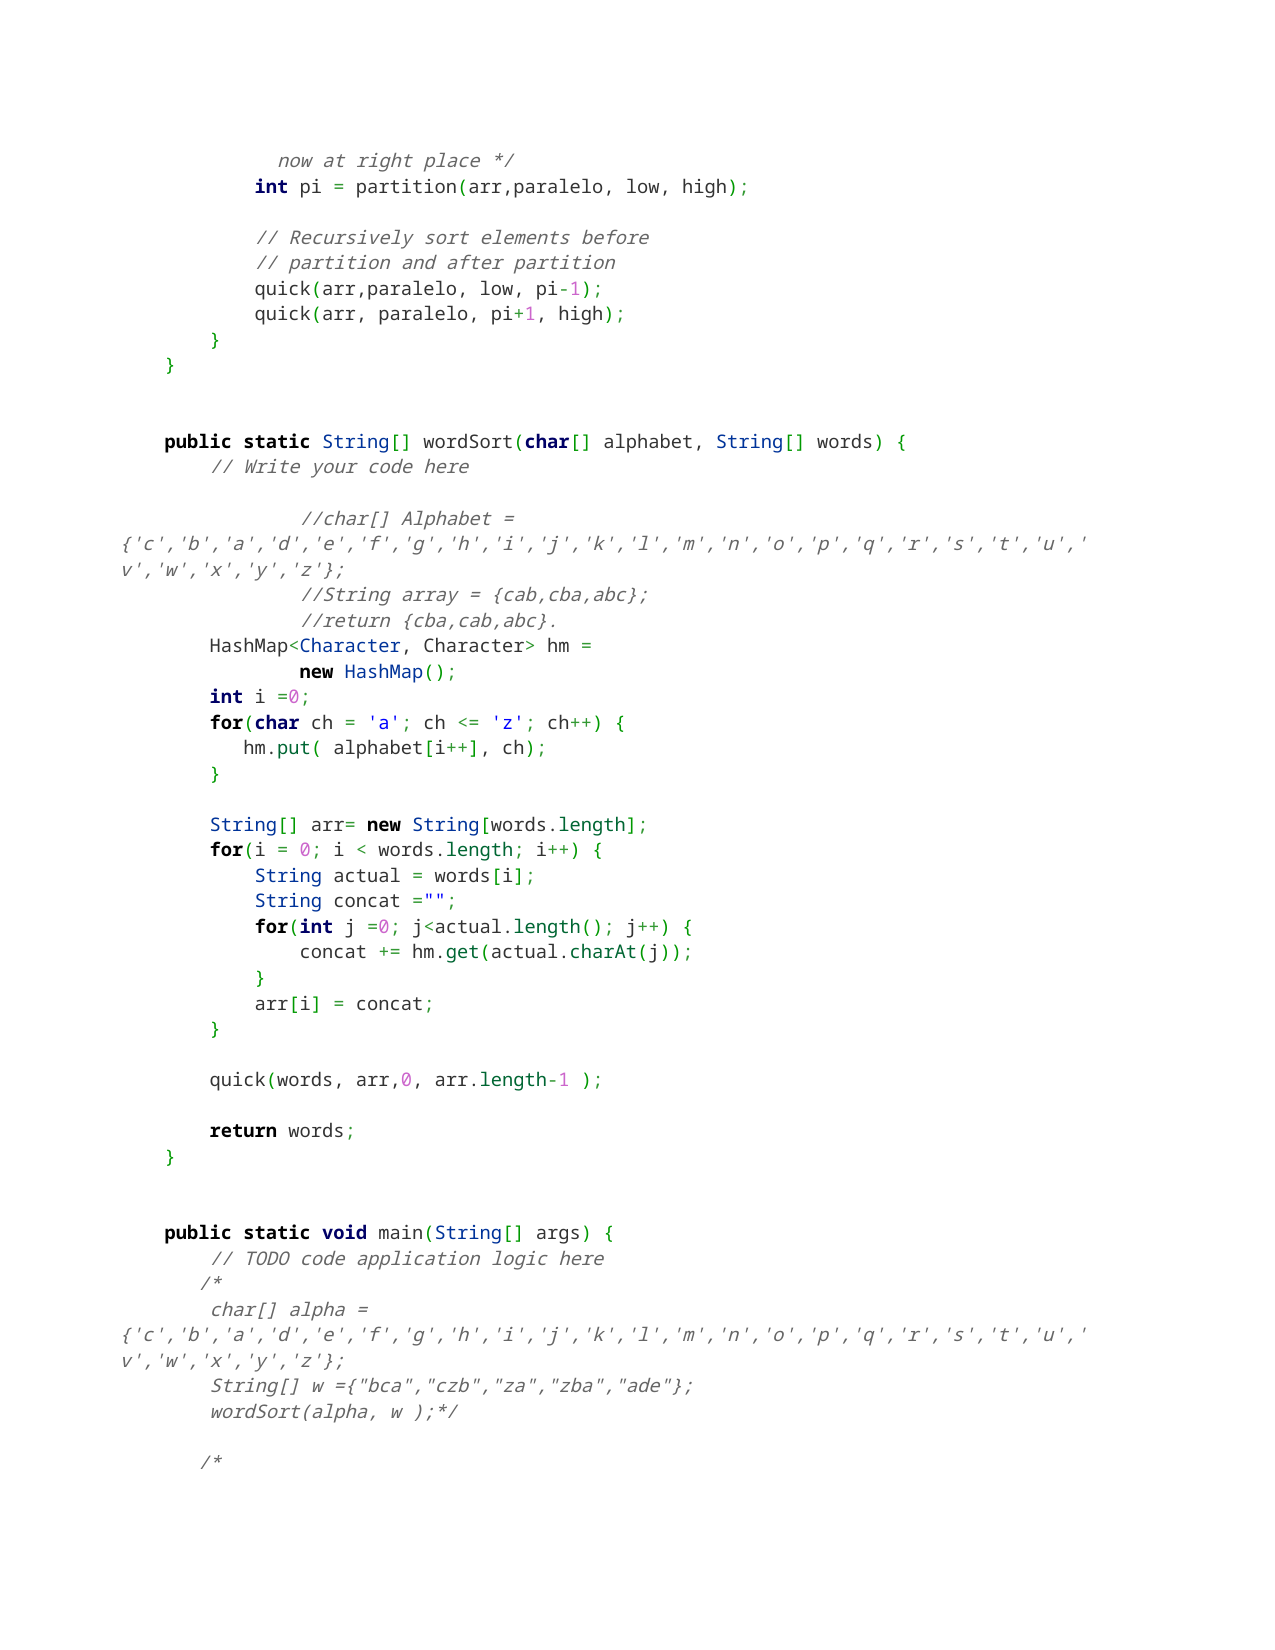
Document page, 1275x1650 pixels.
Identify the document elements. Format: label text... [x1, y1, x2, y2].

text arr[i] = concat; [119, 990, 1098, 1015]
text quick(words, arr,0, arr.length-1 ); [119, 1066, 1098, 1092]
text } [119, 352, 1098, 377]
text for(int j =0; j<actual.length(); j++) { [119, 913, 1098, 939]
text } [119, 326, 1098, 352]
text /* [119, 1271, 1098, 1296]
text public static String[] wordSort(char[] alphabet, String[] words) { [119, 428, 1098, 454]
text for(i = 0; i < words.length; i++) { [119, 837, 1098, 862]
text String[] arr= new String[words.length]; [119, 811, 1098, 837]
text String actual = words[i]; [119, 862, 1098, 888]
text quick(arr,paralelo, low, pi-1); [119, 275, 1098, 301]
text HashMap<Character, Character> hm = [119, 632, 1098, 658]
text String concat =""; [119, 888, 1098, 913]
text for(char ch = 'a'; ch <= 'z'; ch++) { [119, 709, 1098, 734]
text new HashMap(); [119, 658, 1098, 683]
text wordSort(alpha, w );*/ [119, 1398, 1098, 1424]
text } [119, 1015, 1098, 1041]
text char[] alpha = {'c','b','a','d','e','f','g','h','i','j','k','l','m','n','o','p','q','r','s','t','u','v','w','x','y','z'}; [119, 1296, 1098, 1373]
text } [119, 964, 1098, 990]
text int i =0; [119, 683, 1098, 709]
text return words; [119, 1117, 1098, 1143]
text } [119, 1143, 1098, 1168]
text quick(arr, paralelo, pi+1, high); [119, 301, 1098, 326]
text // Write your code here [119, 454, 1098, 479]
text public static void main(String[] args) { [119, 1219, 1098, 1245]
text String[] w ={"bca","czb","za","zba","ade"}; [119, 1373, 1098, 1398]
text /* [119, 1449, 1098, 1475]
text // Recursively sort elements before [119, 224, 1098, 250]
text //return {cba,cab,abc}. [119, 607, 1098, 632]
text now at right place */ [119, 148, 1098, 173]
text // partition and after partition [119, 250, 1098, 275]
text //char[] Alphabet = {'c','b','a','d','e','f','g','h','i','j','k','l','m','n','o','p','q','r','s','t','u','v','w','x','y','z'}; [119, 505, 1098, 581]
text // TODO code application logic here [119, 1245, 1098, 1271]
text } [119, 760, 1098, 786]
text //String array = {cab,cba,abc}; [119, 581, 1098, 607]
text hm.put( alphabet[i++], ch); [119, 734, 1098, 760]
text int pi = partition(arr,paralelo, low, high); [119, 173, 1098, 199]
text concat += hm.get(actual.charAt(j)); [119, 939, 1098, 964]
